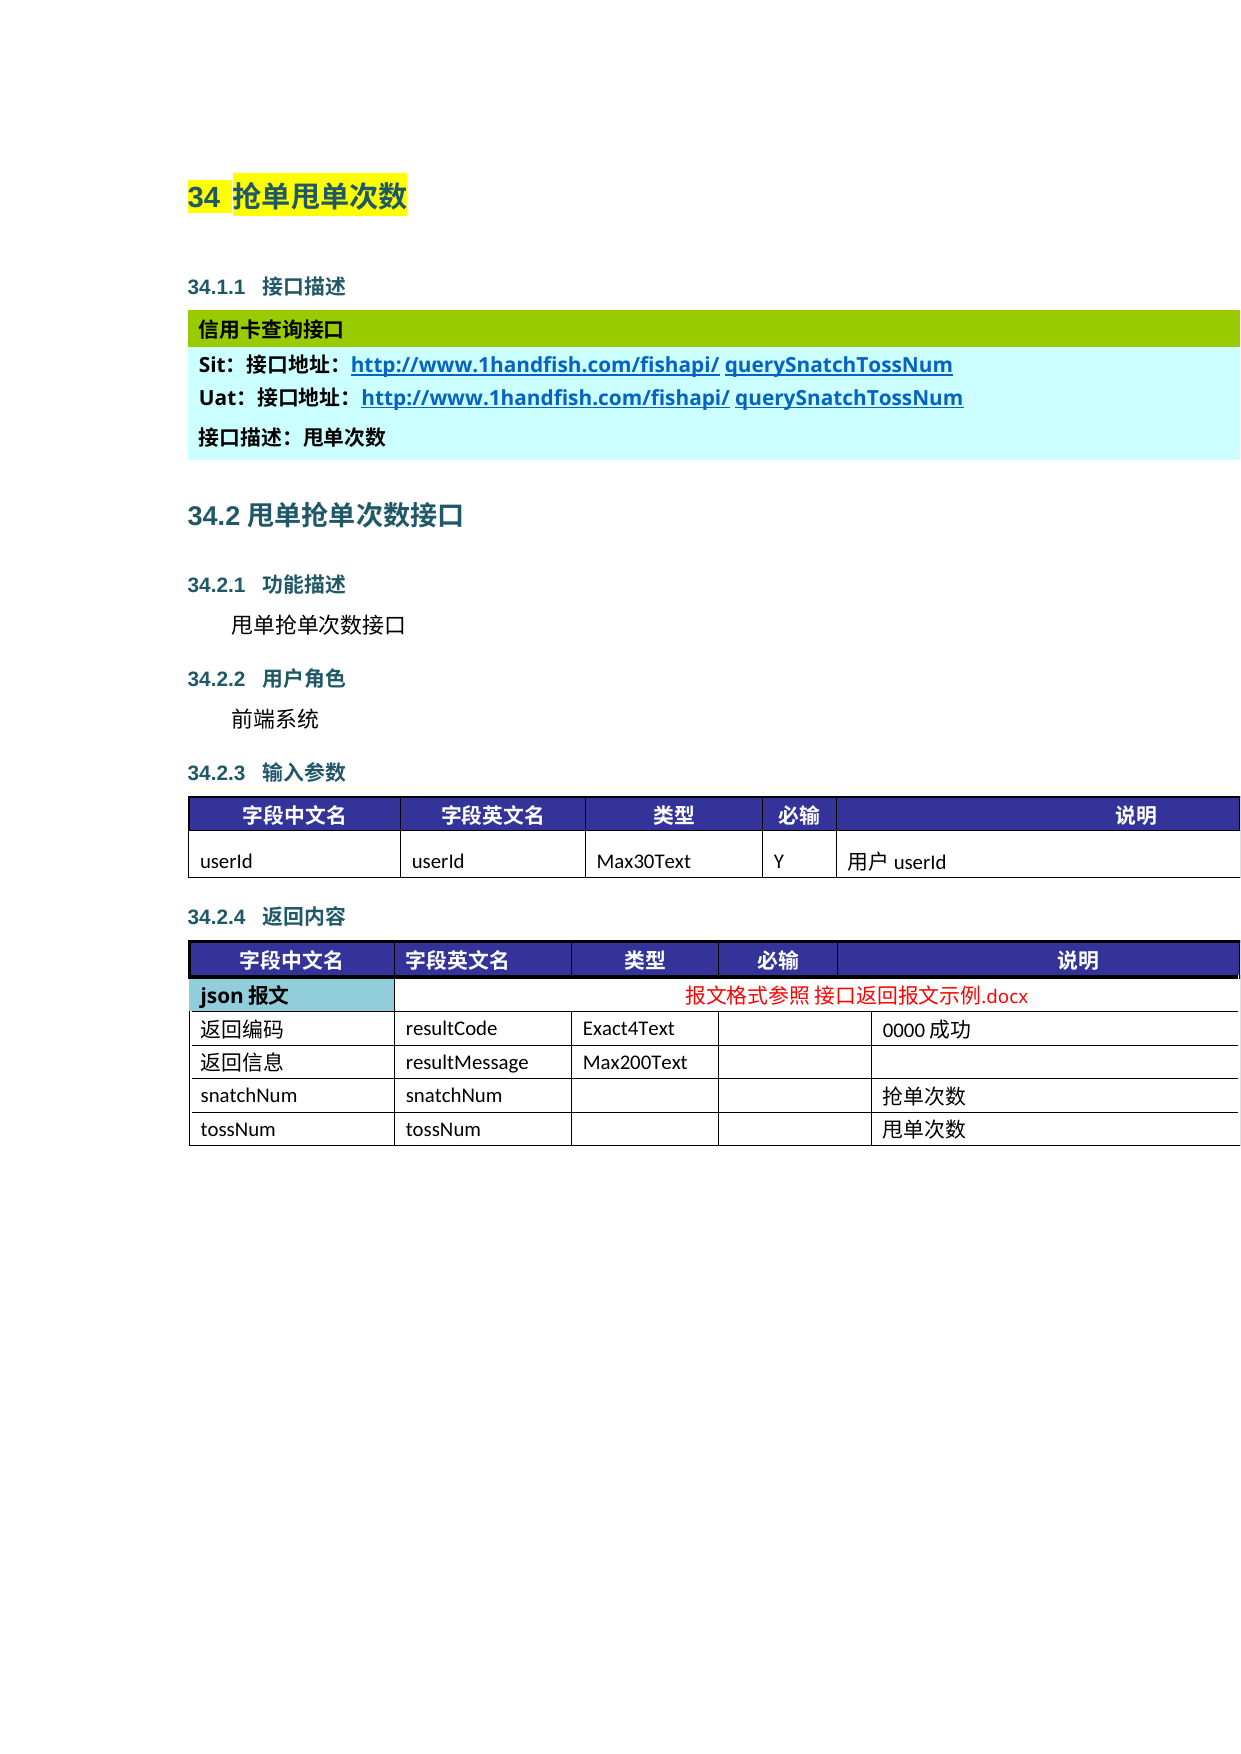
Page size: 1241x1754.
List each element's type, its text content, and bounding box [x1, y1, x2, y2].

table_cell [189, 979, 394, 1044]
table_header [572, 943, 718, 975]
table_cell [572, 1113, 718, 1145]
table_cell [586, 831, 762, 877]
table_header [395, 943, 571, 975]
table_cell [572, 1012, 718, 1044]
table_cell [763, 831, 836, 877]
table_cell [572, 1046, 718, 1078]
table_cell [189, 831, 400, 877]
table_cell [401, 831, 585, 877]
subtitle 输入参数 [187, 755, 1053, 787]
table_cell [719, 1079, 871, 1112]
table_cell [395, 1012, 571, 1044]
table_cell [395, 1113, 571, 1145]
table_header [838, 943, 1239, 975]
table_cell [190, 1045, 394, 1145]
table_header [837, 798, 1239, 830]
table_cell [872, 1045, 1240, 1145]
subtitle 甩单抢单次数接口 [187, 481, 1053, 546]
subtitle 返回内容 [187, 899, 1053, 931]
text 甩单抢单次数接口 [187, 607, 1053, 640]
subtitle 用户角色 [187, 661, 1053, 693]
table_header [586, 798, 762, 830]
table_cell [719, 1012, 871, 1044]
subtitle 功能描述 [187, 567, 1053, 599]
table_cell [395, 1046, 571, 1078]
text 前端系统 [187, 702, 1053, 734]
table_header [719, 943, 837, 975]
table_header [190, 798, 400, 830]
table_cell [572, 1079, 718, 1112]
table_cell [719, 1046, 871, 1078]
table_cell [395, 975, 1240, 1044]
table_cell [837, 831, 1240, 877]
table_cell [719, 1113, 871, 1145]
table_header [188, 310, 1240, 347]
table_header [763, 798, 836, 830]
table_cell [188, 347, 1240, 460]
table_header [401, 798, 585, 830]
subtitle 抢单甩单次数 [187, 162, 1053, 227]
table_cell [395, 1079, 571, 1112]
subtitle 接口描述 [187, 269, 1053, 301]
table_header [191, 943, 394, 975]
